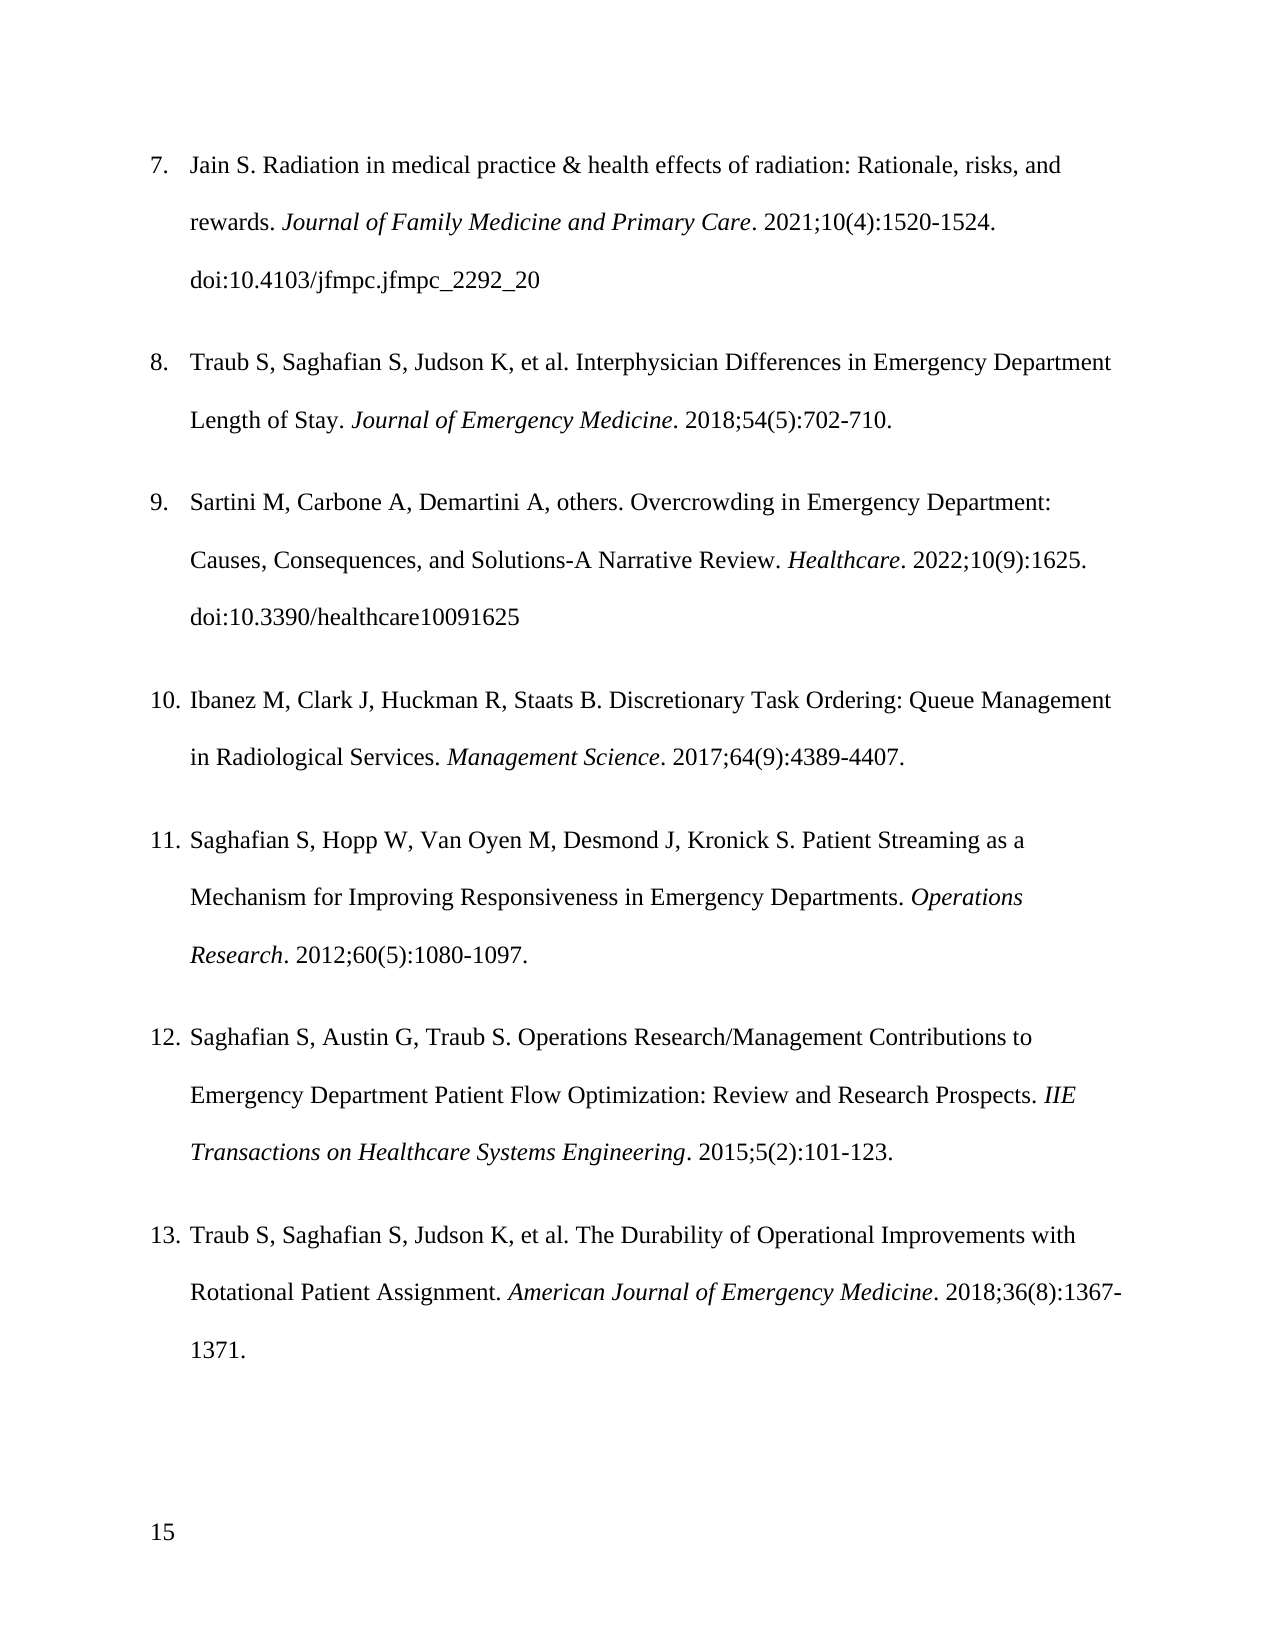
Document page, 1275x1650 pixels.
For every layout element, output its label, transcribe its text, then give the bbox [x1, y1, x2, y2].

text 12. Saghafian S, Austin G, Traub S. Operations Research/Management Contributions to Emergency Department Patient Flow Optimization: Review and Research Prospects. IIE Transactions on Healthcare Systems Engineering. 2015;5(2):101-123. [150, 1022, 1125, 1166]
text 9. Sartini M, Carbone A, Demartini A, others. Overcrowding in Emergency Department: Causes, Consequences, and Solutions-A Narrative Review. Healthcare. 2022;10(9):1625. doi:10.3390/healthcare10091625 [150, 487, 1125, 631]
text 8. Traub S, Saghafian S, Judson K, et al. Interphysician Differences in Emergency Department Length of Stay. Journal of Emergency Medicine. 2018;54(5):702-710. [150, 347, 1125, 434]
text 10. Ibanez M, Clark J, Huckman R, Staats B. Discretionary Task Ordering: Queue Management in Radiological Services. Management Science. 2017;64(9):4389-4407. [150, 685, 1125, 771]
text 13. Traub S, Saghafian S, Judson K, et al. The Durability of Operational Improvements with Rotational Patient Assignment. American Journal of Emergency Medicine. 2018;36(8):1367-1371. [150, 1220, 1125, 1364]
text 11. Saghafian S, Hopp W, Van Oyen M, Desmond J, Kronick S. Patient Streaming as a Mechanism for Improving Responsiveness in Emergency Departments. Operations Research. 2012;60(5):1080-1097. [150, 825, 1125, 969]
text 7. Jain S. Radiation in medical practice & health effects of radiation: Rationale, risks, and rewards. Journal of Family Medicine and Primary Care. 2021;10(4):1520-1524. doi:10.4103/jfmpc.jfmpc_2292_20 [150, 150, 1125, 294]
